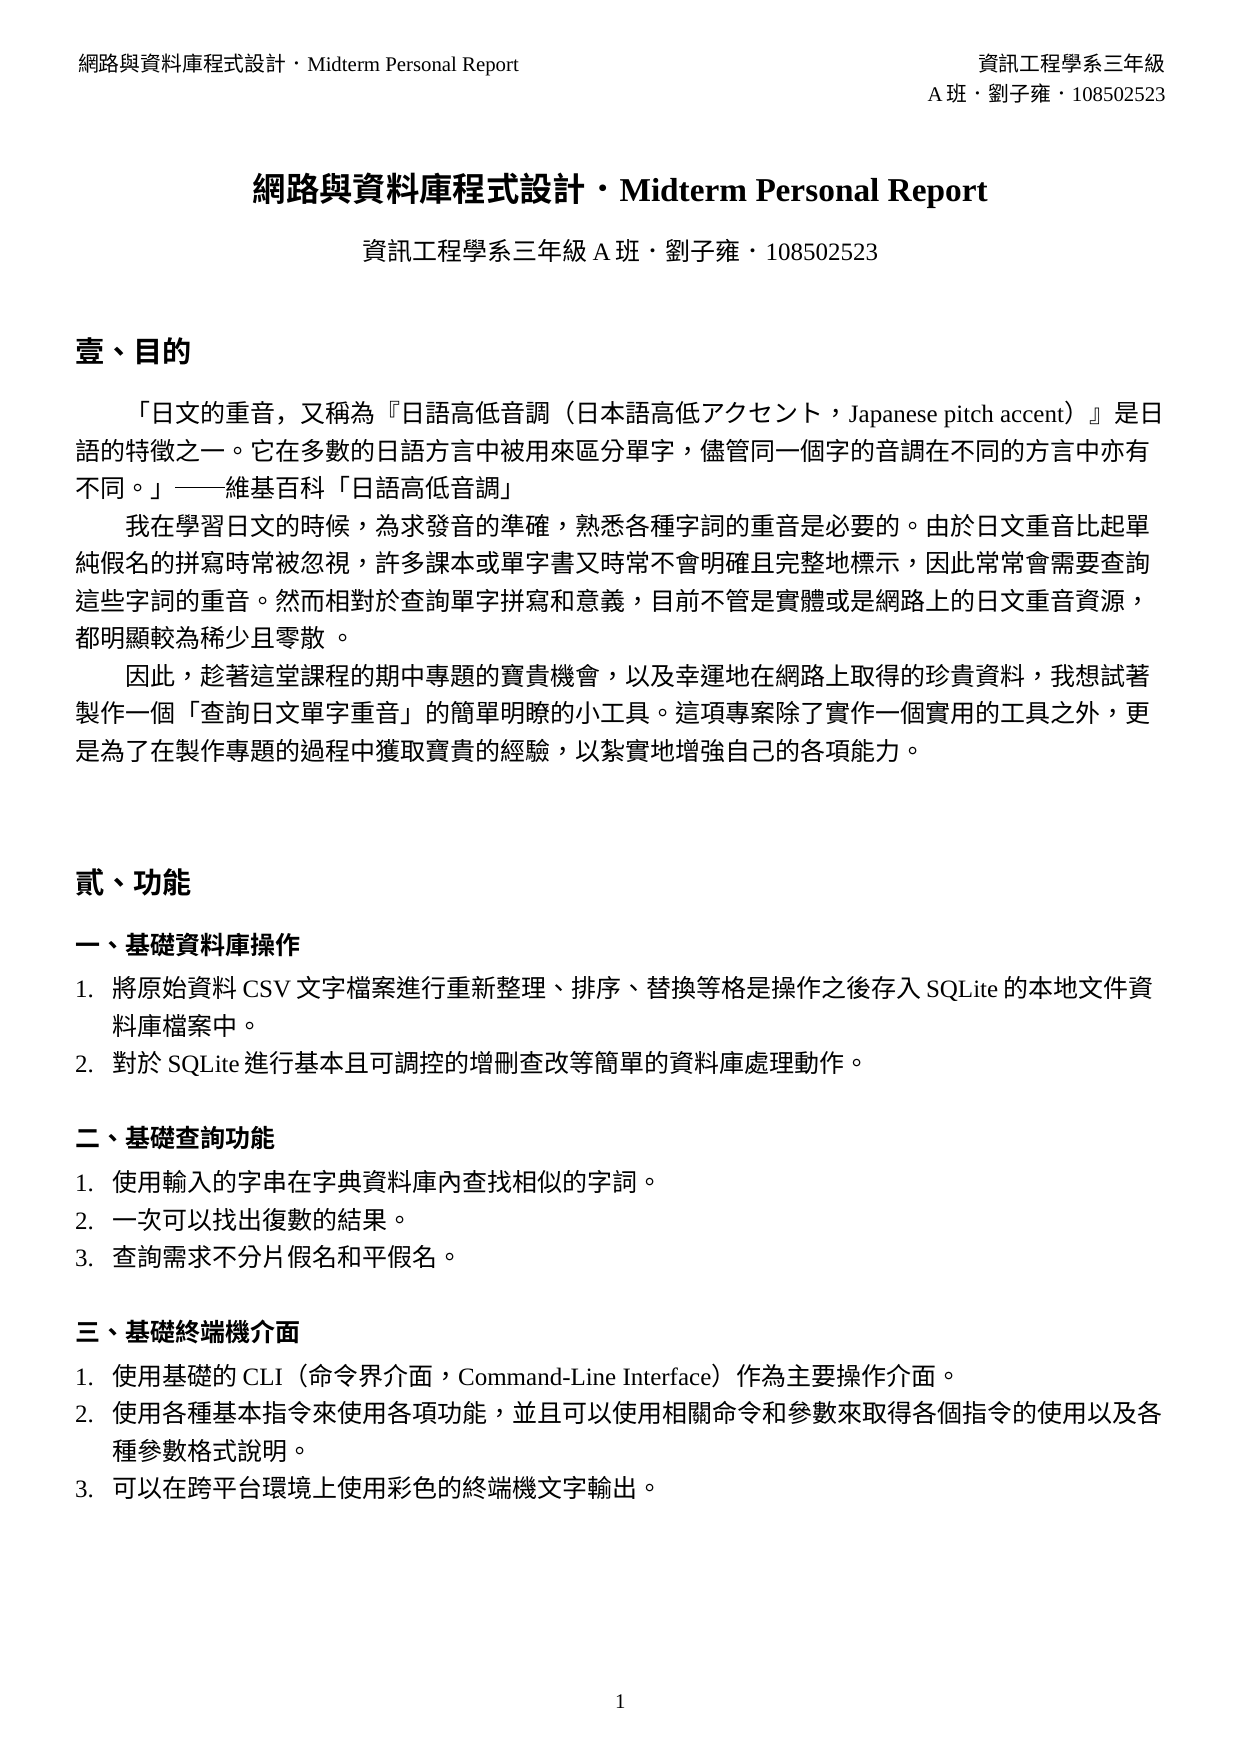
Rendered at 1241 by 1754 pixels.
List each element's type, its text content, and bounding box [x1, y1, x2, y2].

text 因此，趁著這堂課程的期中專題的寶貴機會，以及幸運地在網路上取得的珍貴資料，我想試著製作一個「查詢日文單字重音」的簡單明瞭的小工具。這項專案除了實作一個實用的工具之外，更是為了在製作專題的過程中獲取寶貴的經驗，以紮實地增強自己的各項能力。 [75, 656, 1165, 768]
subtitle 基礎終端機介面 [75, 1312, 1165, 1349]
text 我在學習日文的時候，為求發音的準確，熟悉各種字詞的重音是必要的。由於日文重音比起單純假名的拼寫時常被忽視，許多課本或單字書又時常不會明確且完整地標示，因此常常會需要查詢這些字詞的重音。然而相對於查詢單字拼寫和意義，目前不管是實體或是網路上的日文重音資源，都明顯較為稀少且零散 。 [75, 506, 1165, 656]
list 將原始資料CSV文字檔案進行重新整理、排序、替換等格是操作之後存入SQLite的本地文件資料庫檔案中。 [75, 968, 1165, 1043]
subtitle 基礎查詢功能 [75, 1118, 1165, 1156]
list 可以在跨平台環境上使用彩色的終端機文字輸出。 [75, 1468, 1165, 1506]
title 網路與資料庫程式設計．Midterm Personal Report [75, 149, 1165, 224]
subtitle 基礎資料庫操作 [75, 924, 1165, 962]
subtitle 功能 [75, 843, 1165, 918]
list 使用各種基本指令來使用各項功能，並且可以使用相關命令和參數來取得各個指令的使用以及各種參數格式說明。 [75, 1393, 1165, 1468]
subtitle 資訊工程學系三年級A班．劉子雍．108502523 [75, 231, 1165, 268]
list 查詢需求不分片假名和平假名。 [75, 1237, 1165, 1274]
list 使用基礎的CLI（命令界介面，Command-Line Interface）作為主要操作介面。 [75, 1356, 1165, 1393]
subtitle 目的 [75, 312, 1165, 387]
list 一次可以找出復數的結果。 [75, 1199, 1165, 1237]
list 對於SQLite進行基本且可調控的增刪查改等簡單的資料庫處理動作。 [75, 1043, 1165, 1081]
list 使用輸入的字串在字典資料庫內查找相似的字詞。 [75, 1162, 1165, 1199]
text 「日文的重音，又稱為『日語高低音調（日本語高低アクセント，Japanese pitch accent）』是日語的特徵之一。它在多數的日語方言中被用來區分單字，儘管同一個字的音調在不同的方言中亦有不同。」──維基百科「日語高低音調」 [75, 393, 1165, 506]
